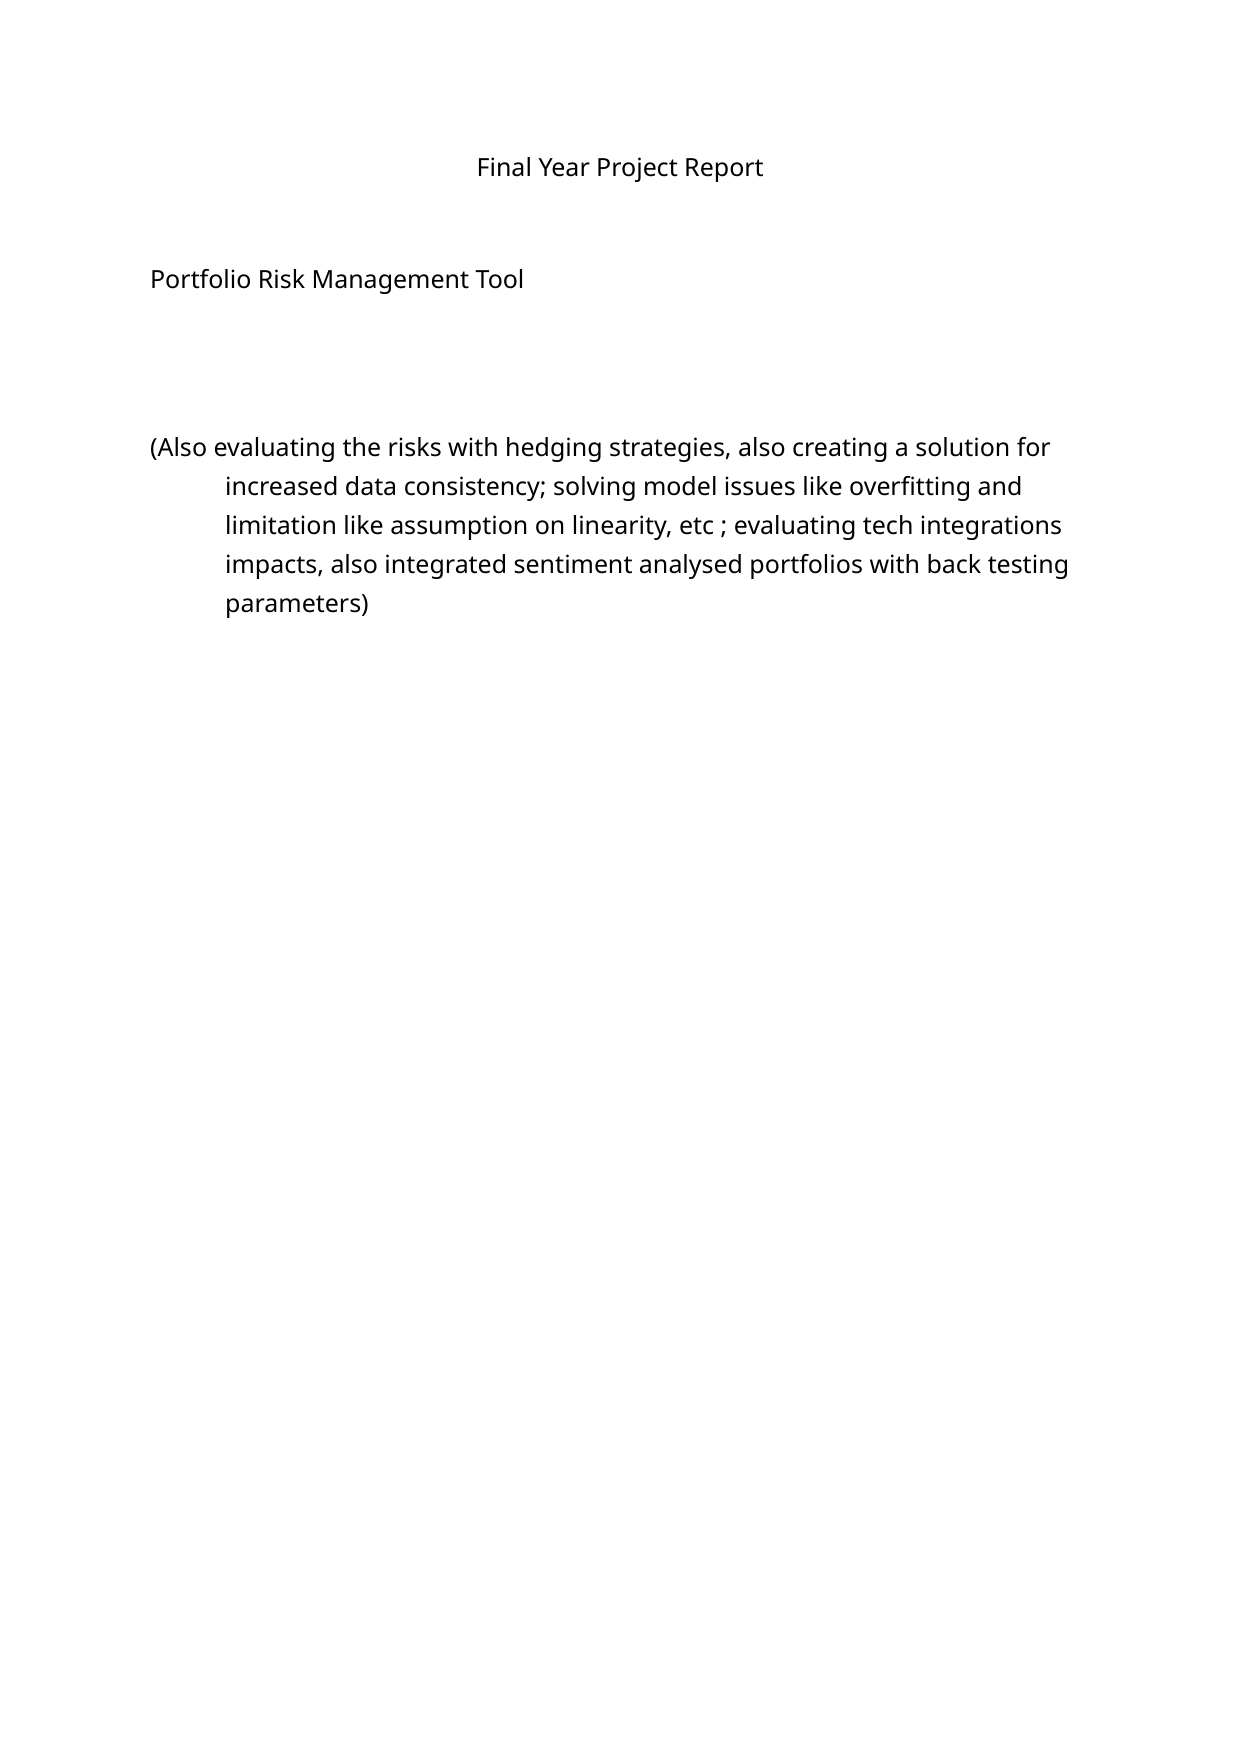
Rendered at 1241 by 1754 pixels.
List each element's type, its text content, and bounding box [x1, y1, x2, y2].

text Final Year Project Report [150, 150, 1090, 184]
text (Also evaluating the risks with hedging strategies, also creating a solution for increased data consistency; solving model issues like overfitting and limitation like assumption on linearity, etc ; evaluating tech integrations impacts, also integrated sentiment analysed portfolios with back testing parameters) [150, 429, 1090, 620]
text Portfolio Risk Management Tool [150, 262, 1090, 296]
